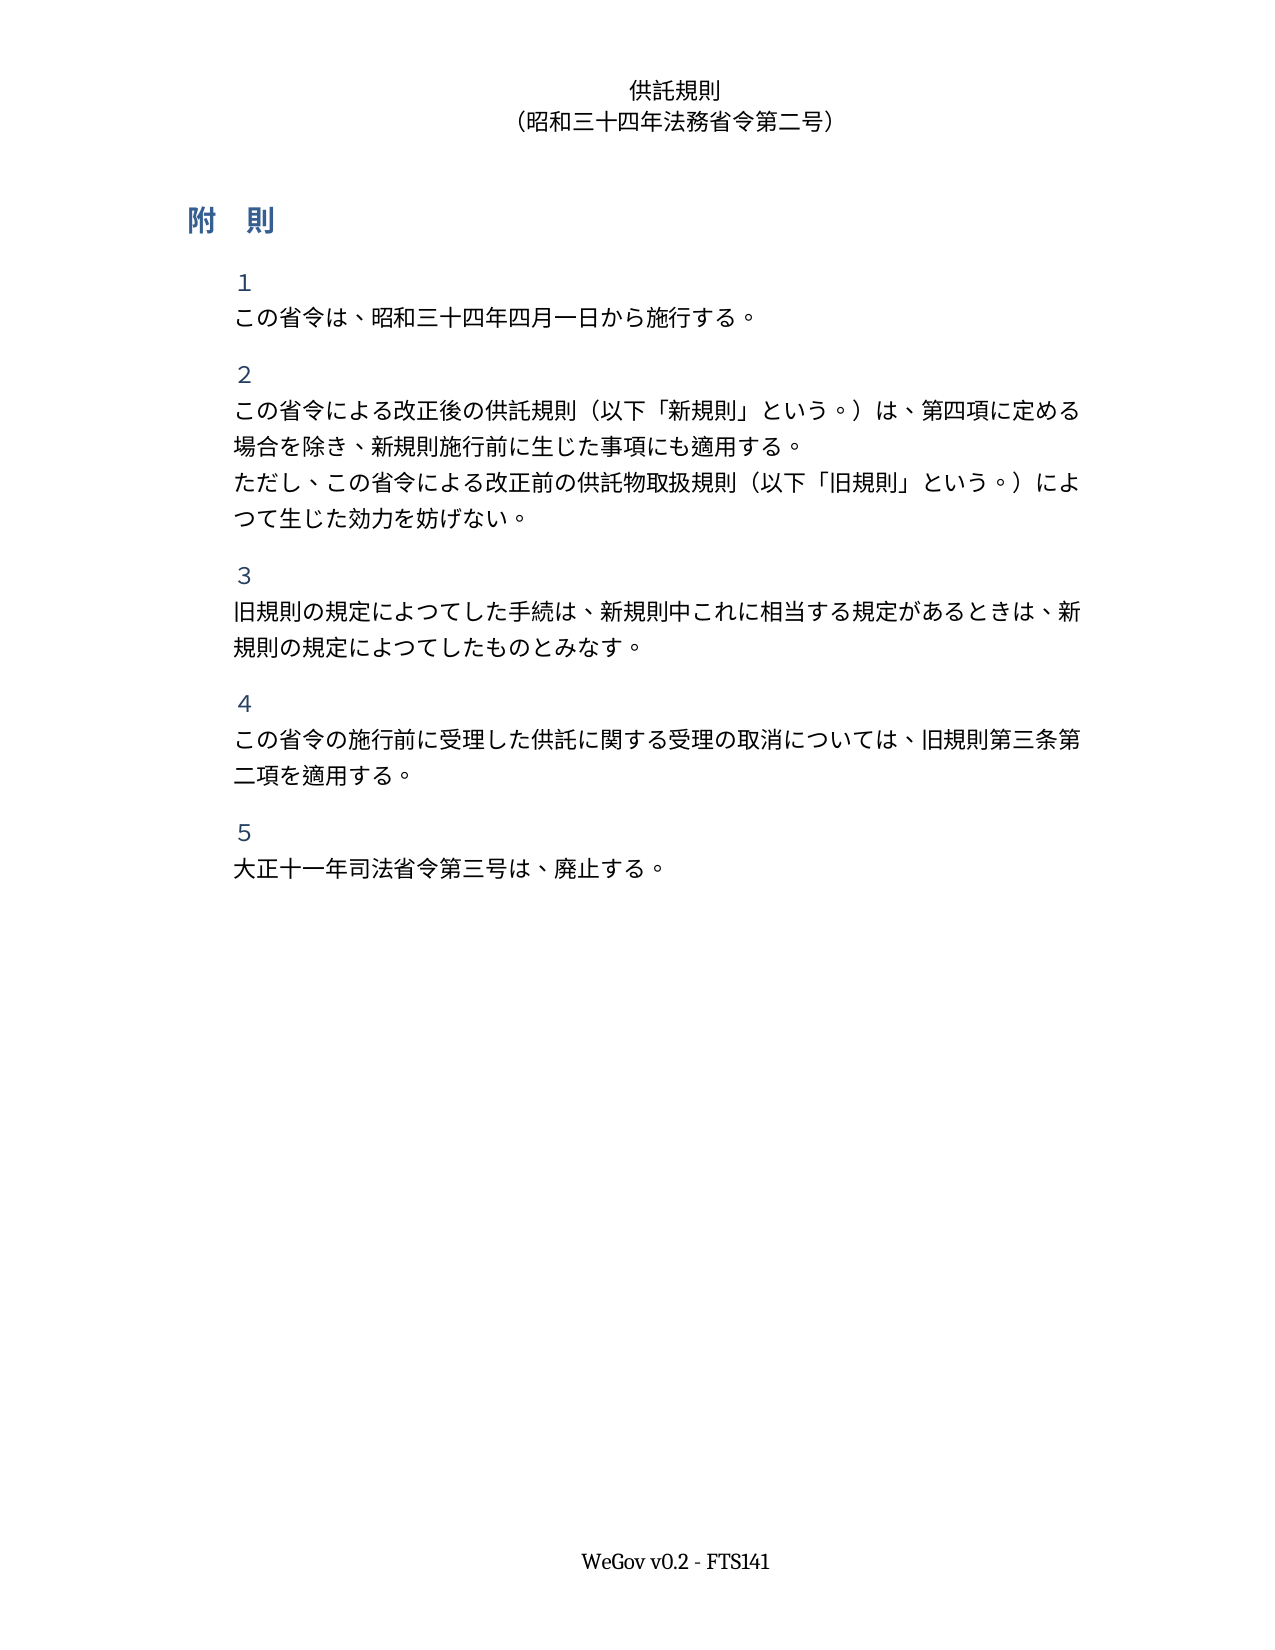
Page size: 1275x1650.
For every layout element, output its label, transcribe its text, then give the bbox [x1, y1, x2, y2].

text この省令による改正後の供託規則（以下「新規則」という。）は、第四項に定める場合を除き、新規則施行前に生じた事項にも適用する。 ただし、この省令による改正前の供託物取扱規則（以下「旧規則」という。）によつて生じた効力を妨げない。 [233, 395, 1087, 534]
text この省令の施行前に受理した供託に関する受理の取消については、旧規則第三条第二項を適用する。 [233, 724, 1087, 791]
subtitle ５ [233, 817, 1087, 848]
subtitle 附 則 [187, 200, 1087, 240]
subtitle ３ [233, 560, 1087, 591]
text 大正十一年司法省令第三号は、廃止する。 [233, 853, 1087, 884]
subtitle ４ [233, 688, 1087, 719]
text この省令は、昭和三十四年四月一日から施行する。 [233, 302, 1087, 334]
text 旧規則の規定によつてした手続は、新規則中これに相当する規定があるときは、新規則の規定によつてしたものとみなす。 [233, 596, 1087, 663]
subtitle １ [233, 266, 1087, 298]
subtitle ２ [233, 359, 1087, 390]
